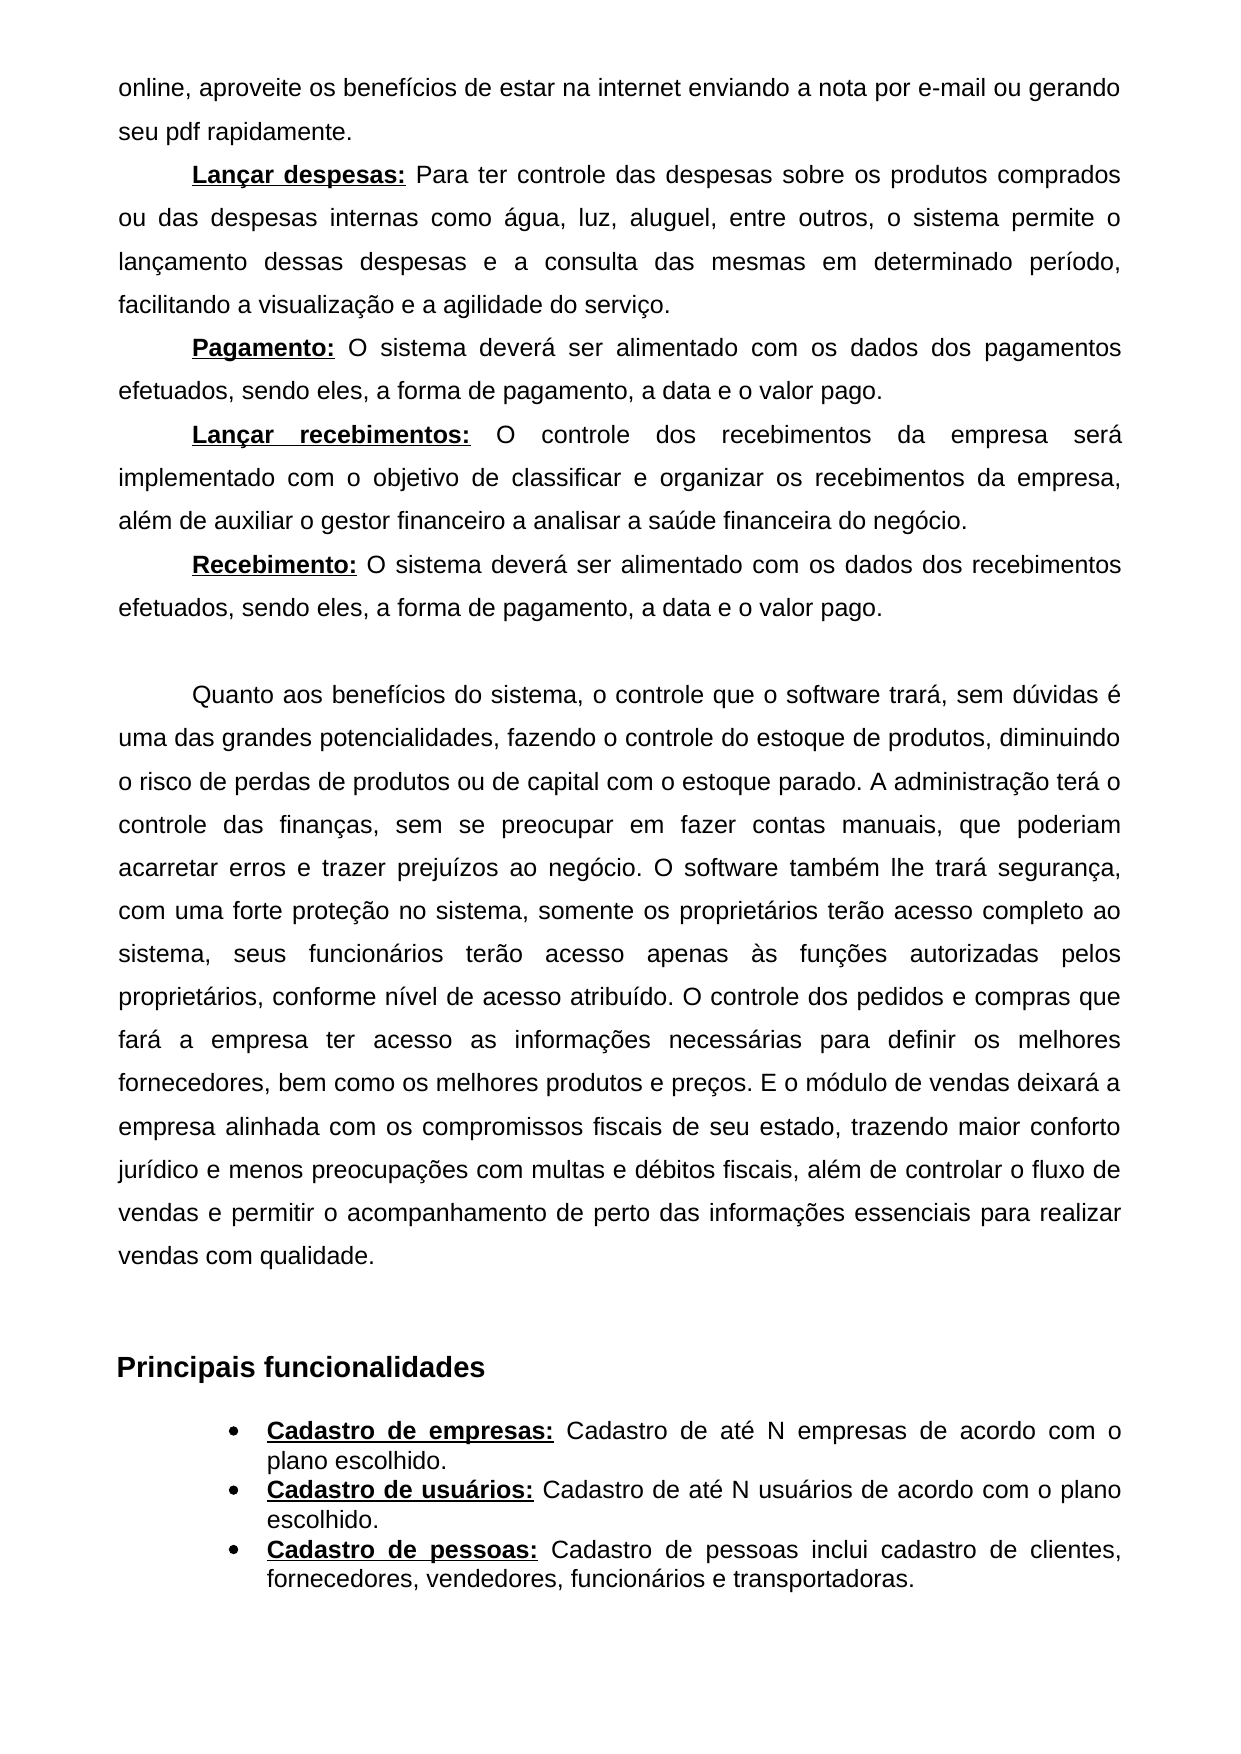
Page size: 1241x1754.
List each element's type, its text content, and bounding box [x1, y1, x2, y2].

text Pagamento: O sistema deverá ser alimentado com os dados dos pagamentos efetuados, sendo eles, a forma de pagamento, a data e o valor pago. [118, 333, 1123, 405]
list Cadastro de usuários: Cadastro de até N usuários de acordo com o plano escolhido. [229, 1476, 1123, 1534]
subtitle Principais funcionalidades [116, 1350, 1123, 1383]
list Cadastro de empresas: Cadastro de até N empresas de acordo com o plano escolhido. [229, 1416, 1123, 1475]
text Lançar recebimentos: O controle dos recebimentos da empresa será implementado com o objetivo de classificar e organizar os recebimentos da empresa, além de auxiliar o gestor financeiro a analisar a saúde financeira do negócio. [118, 420, 1123, 535]
text Quanto aos benefícios do sistema, o controle que o software trará, sem dúvidas é uma das grandes potencialidades, fazendo o controle do estoque de produtos, diminuindo o risco de perdas de produtos ou de capital com o estoque parado. A administração terá o controle das finanças, sem se preocupar em fazer contas manuais, que poderiam acarretar erros e trazer prejuízos ao negócio. O software também lhe trará segurança, com uma forte proteção no sistema, somente os proprietários terão acesso completo ao sistema, seus funcionários terão acesso apenas às funções autorizadas pelos proprietários, conforme nível de acesso atribuído. O controle dos pedidos e compras que fará a empresa ter acesso as informações necessárias para definir os melhores fornecedores, bem como os melhores produtos e preços. E o módulo de vendas deixará a empresa alinhada com os compromissos fiscais de seu estado, trazendo maior conforto jurídico e menos preocupações com multas e débitos fiscais, além de controlar o fluxo de vendas e permitir o acompanhamento de perto das informações essenciais para realizar vendas com qualidade. [118, 680, 1123, 1270]
text Recebimento: O sistema deverá ser alimentado com os dados dos recebimentos efetuados, sendo eles, a forma de pagamento, a data e o valor pago. [118, 550, 1123, 622]
text Lançar despesas: Para ter controle das despesas sobre os produtos comprados ou das despesas internas como água, luz, aluguel, entre outros, o sistema permite o lançamento dessas despesas e a consulta das mesmas em determinado período, facilitando a visualização e a agilidade do serviço. [118, 160, 1123, 318]
list Cadastro de pessoas: Cadastro de pessoas inclui cadastro de clientes, fornecedores, vendedores, funcionários e transportadoras. [229, 1535, 1123, 1593]
